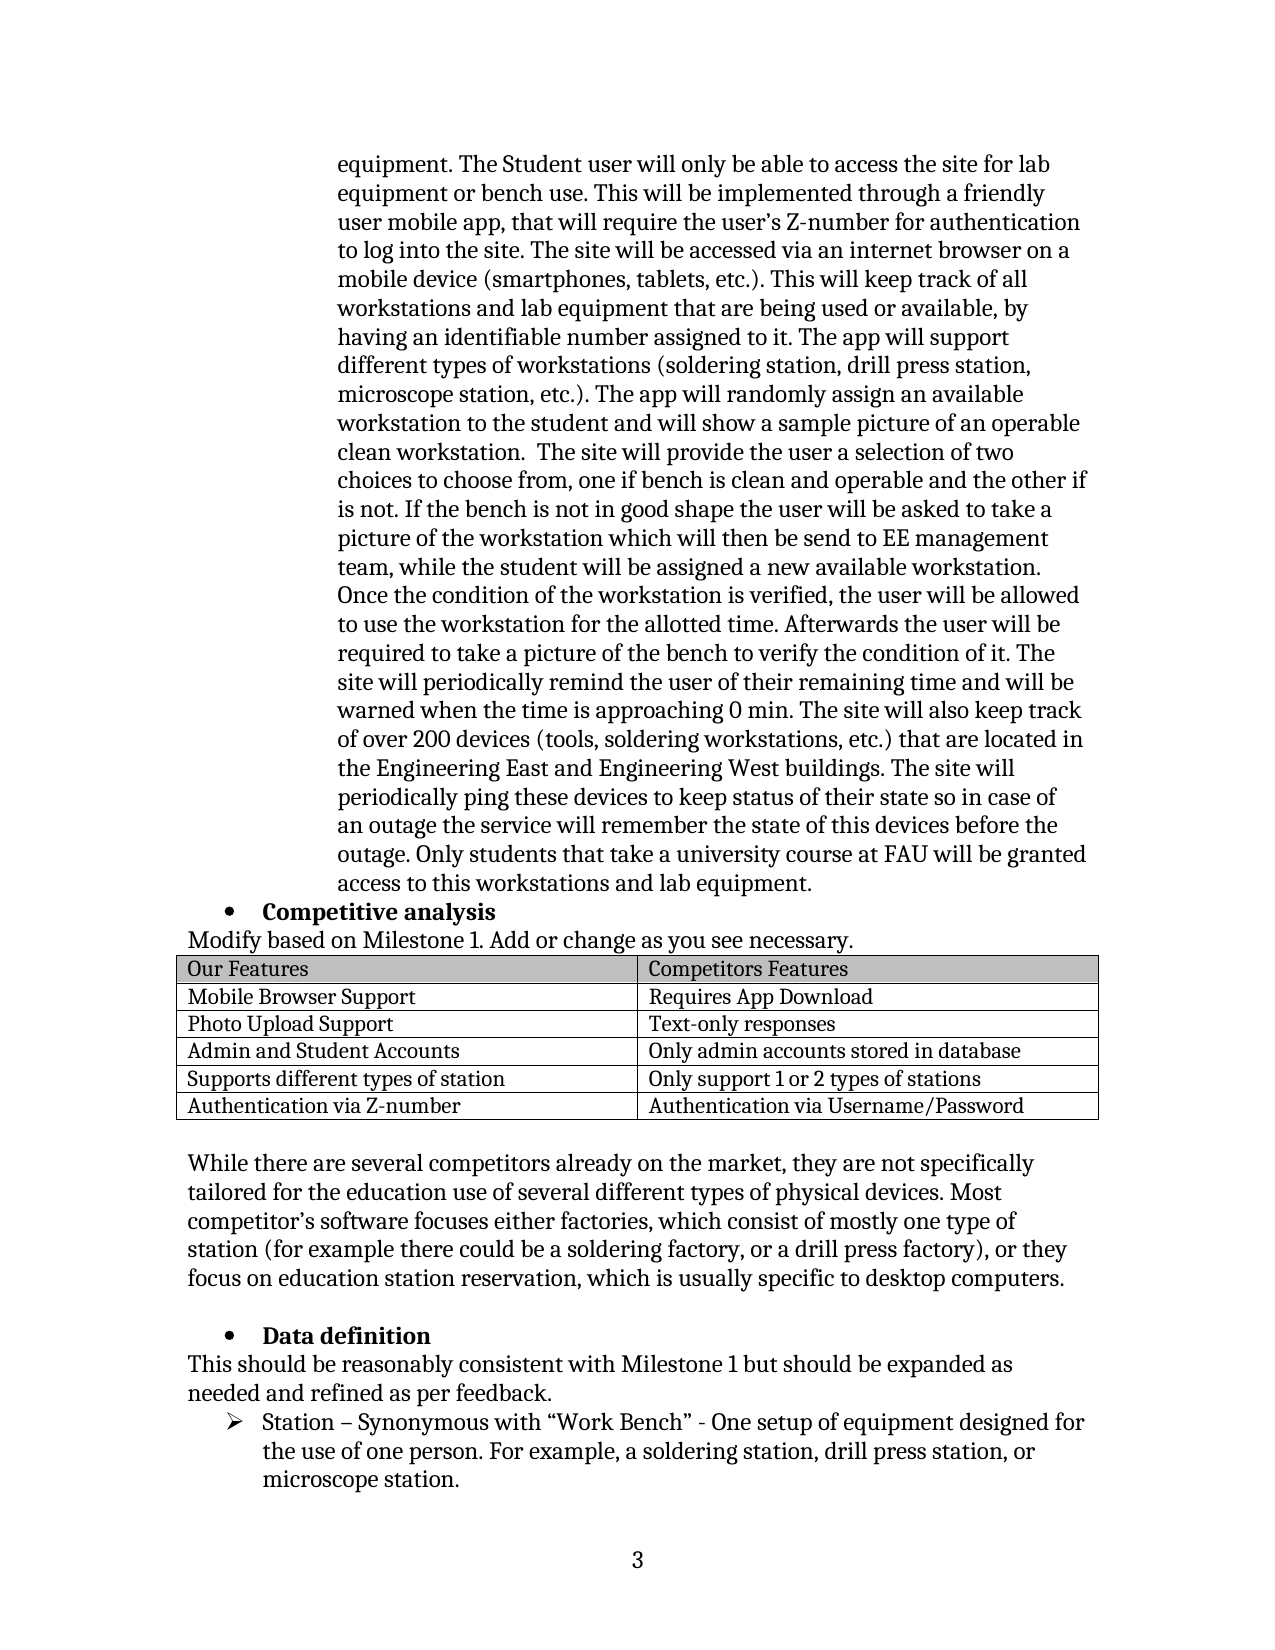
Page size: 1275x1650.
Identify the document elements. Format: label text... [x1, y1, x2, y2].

list Competitive analysis [225, 897, 1087, 926]
table_cell Only support 1 or 2 types of stations [638, 1066, 1098, 1092]
table_cell Requires App Download [638, 984, 1098, 1010]
table_cell Authentication via Username/Password [638, 1093, 1098, 1119]
table_cell Text-only responses [638, 1011, 1098, 1037]
table_header Competitors Features [638, 956, 1098, 982]
list Data definition [225, 1322, 1087, 1350]
table_cell Photo Upload Support [177, 1011, 637, 1037]
table_cell Mobile Browser Support [177, 984, 637, 1010]
text This should be reasonably consistent with Milestone 1 but should be expanded as needed and refined as per feedback. [187, 1350, 1087, 1408]
table_cell Supports different types of station [177, 1066, 637, 1092]
table_header Our Features [177, 956, 637, 982]
text While there are several competitors already on the market, they are not specifically tailored for the education use of several different types of physical devices. Most competitor’s software focuses either factories, which consist of mostly one type of station (for example there could be a soldering factory, or a drill press factory), or they focus on education station reservation, which is usually specific to desktop computers. [187, 1149, 1087, 1293]
table_cell Only admin accounts stored in database [638, 1038, 1098, 1064]
table_cell Admin and Student Accounts [177, 1038, 637, 1064]
text Modify based on Milestone 1. Add or change as you see necessary. [187, 926, 1087, 955]
table_cell Authentication via Z-number [177, 1093, 637, 1119]
